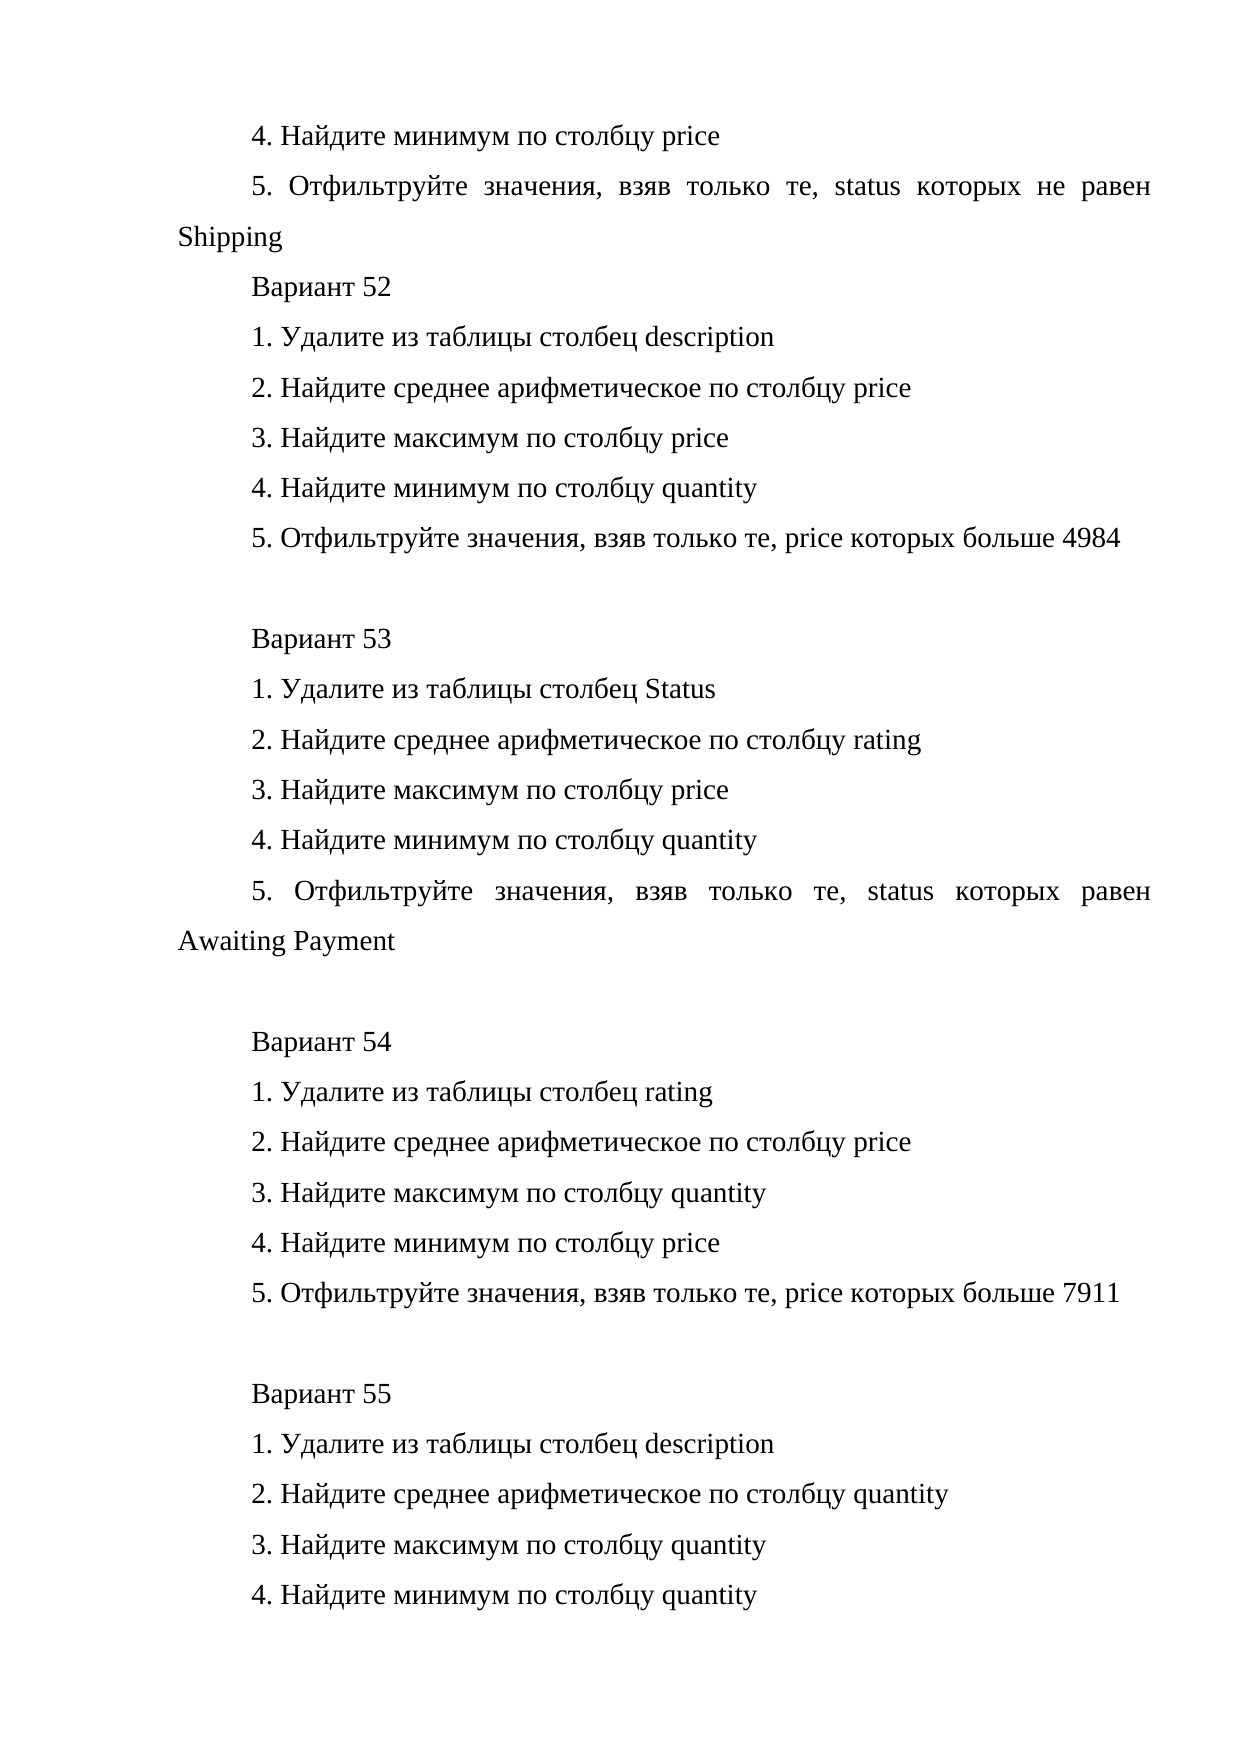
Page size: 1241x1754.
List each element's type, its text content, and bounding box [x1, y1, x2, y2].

text Вариант 55 [177, 1376, 1152, 1409]
text 3. Найдите максимум по столбцу price [177, 420, 1152, 453]
text 4. Найдите минимум по столбцу quantity [177, 822, 1152, 856]
text 5. Отфильтруйте значения, взяв только те, price которых больше 4984 [177, 521, 1152, 554]
text 3. Найдите максимум по столбцу price [177, 772, 1152, 806]
text Вариант 52 [177, 269, 1152, 303]
text 4. Найдите минимум по столбцу quantity [177, 470, 1152, 504]
text 1. Удалите из таблицы столбец description [177, 319, 1152, 353]
text 1. Удалите из таблицы столбец description [177, 1426, 1152, 1460]
text 2. Найдите среднее арифметическое по столбцу price [177, 370, 1152, 403]
text 2. Найдите среднее арифметическое по столбцу quantity [177, 1477, 1152, 1510]
text 5. Отфильтруйте значения, взяв только те, price которых больше 7911 [177, 1275, 1152, 1309]
text 5. Отфильтруйте значения, взяв только те, status которых не равен Shipping [177, 168, 1152, 252]
text 3. Найдите максимум по столбцу quantity [177, 1175, 1152, 1208]
text 3. Найдите максимум по столбцу quantity [177, 1527, 1152, 1560]
text 4. Найдите минимум по столбцу quantity [177, 1577, 1152, 1611]
text 4. Найдите минимум по столбцу price [177, 1225, 1152, 1258]
text 1. Удалите из таблицы столбец Status [177, 672, 1152, 705]
text Вариант 54 [177, 1024, 1152, 1057]
text 4. Найдите минимум по столбцу price [177, 118, 1152, 152]
text Вариант 53 [177, 621, 1152, 655]
text 2. Найдите среднее арифметическое по столбцу price [177, 1124, 1152, 1158]
text 1. Удалите из таблицы столбец rating [177, 1074, 1152, 1108]
text 5. Отфильтруйте значения, взяв только те, status которых равен Awaiting Payment [177, 873, 1152, 957]
text 2. Найдите среднее арифметическое по столбцу rating [177, 722, 1152, 755]
